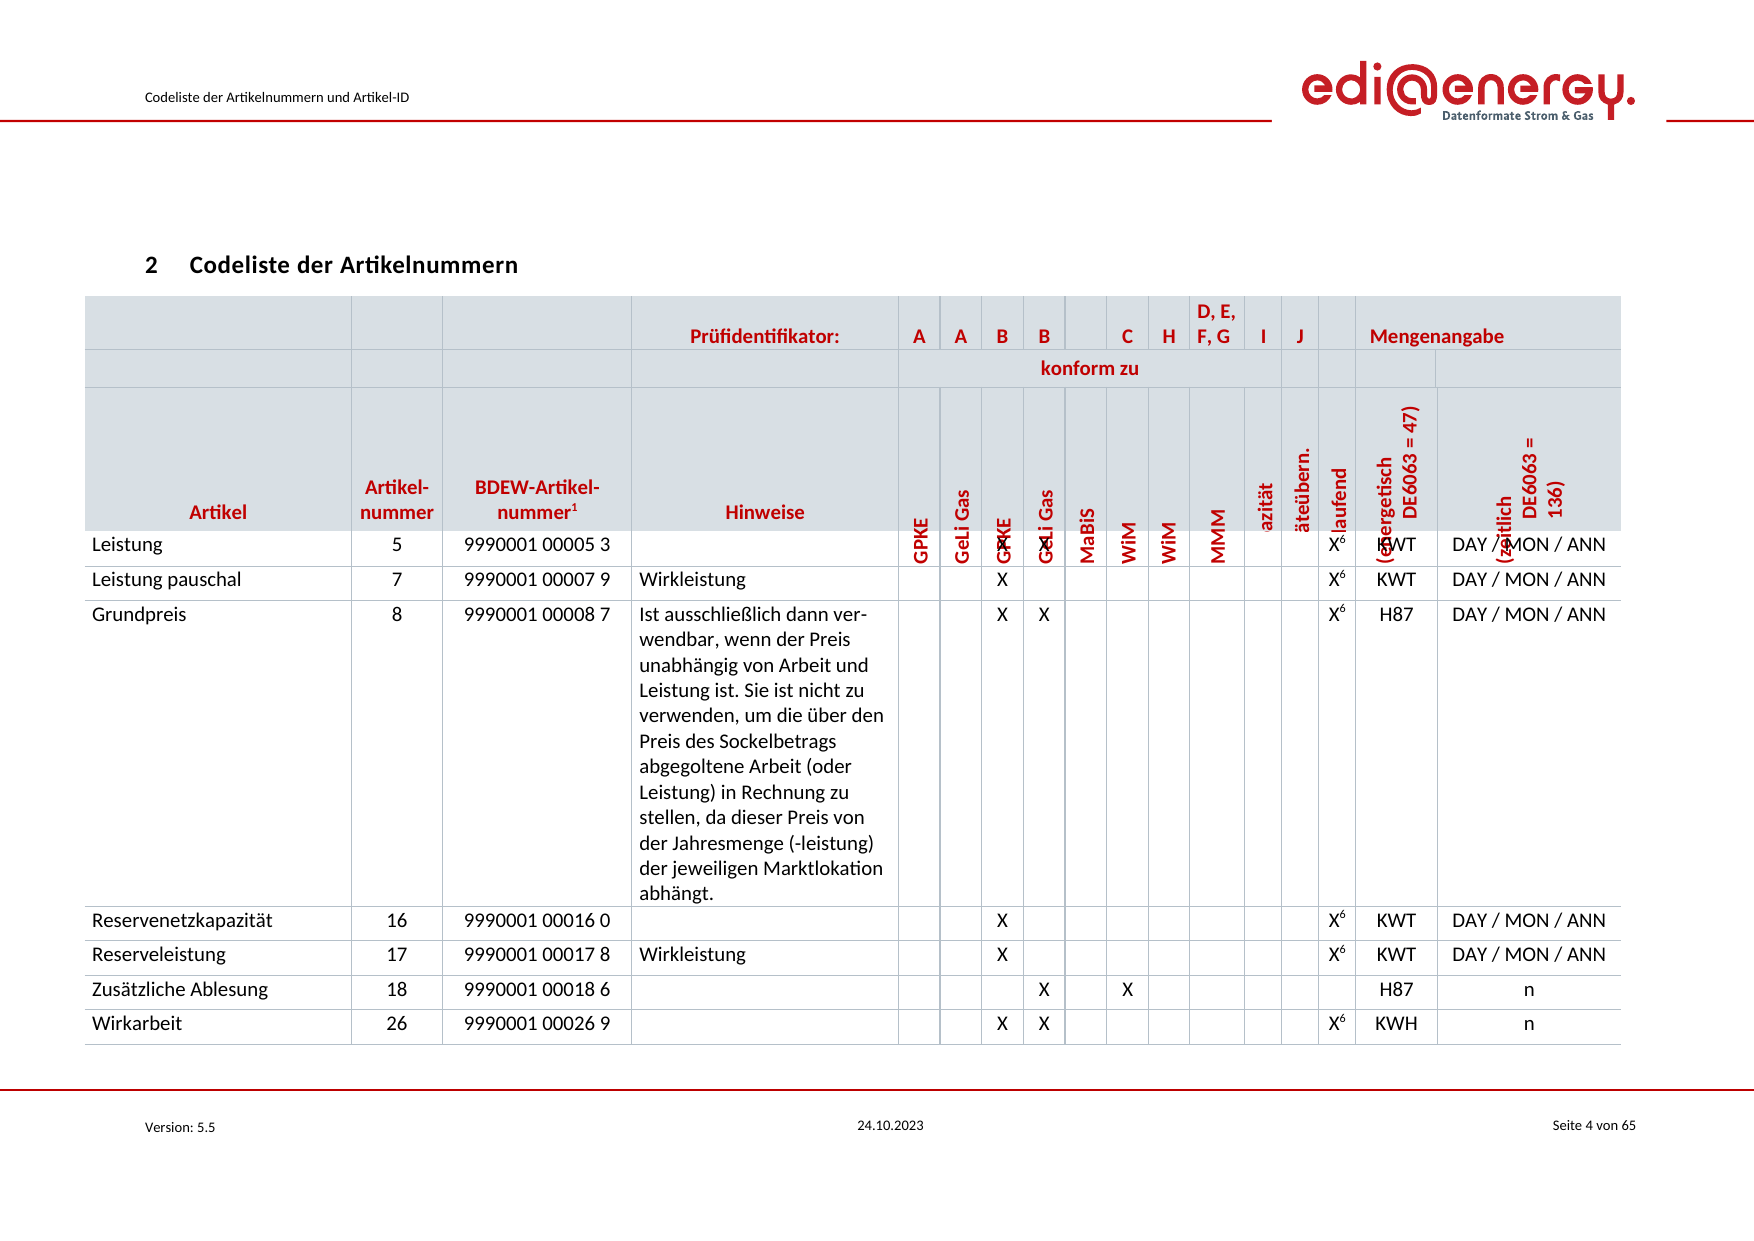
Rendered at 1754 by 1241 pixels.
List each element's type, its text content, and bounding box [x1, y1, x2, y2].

table_cell [899, 1010, 939, 1043]
table_cell X [982, 567, 1023, 600]
table_cell [1282, 567, 1318, 600]
table_cell [1319, 976, 1355, 1009]
table_cell [1149, 567, 1189, 600]
table_header [85, 296, 351, 349]
table_cell [1245, 907, 1281, 940]
table_cell [1149, 941, 1189, 975]
table_cell Wirkleistung [632, 941, 898, 975]
table_cell [1149, 531, 1189, 566]
table_cell Hinweise [632, 388, 898, 531]
table_cell [1190, 601, 1244, 906]
table_cell Leistung [85, 531, 351, 566]
table_cell [1190, 1010, 1244, 1043]
table_cell MaBiS [1066, 388, 1106, 531]
table_cell [941, 941, 981, 975]
table_header [1066, 296, 1106, 349]
table_header [443, 296, 631, 349]
table_cell 9990001 00008 7 [443, 601, 631, 906]
table_cell [1245, 976, 1281, 1009]
table_cell GPKE [982, 388, 1023, 531]
table_cell (energetisch DE6063 = 47) [1356, 388, 1437, 531]
table_cell [1066, 976, 1106, 1009]
table_cell [899, 907, 939, 940]
table_cell 9990001 00018 6 [443, 976, 631, 1009]
table_cell X6 [1319, 1010, 1355, 1043]
table_cell [1107, 1010, 1148, 1043]
table_cell KWH [1356, 1010, 1437, 1043]
table_header B [982, 296, 1023, 349]
table_header D, E, F, G [1190, 296, 1244, 349]
table_cell [899, 976, 939, 1009]
table_cell X [982, 531, 1023, 566]
table_cell [1149, 601, 1189, 906]
table_cell Geräteübern. [1282, 388, 1318, 531]
table_cell X [1024, 976, 1064, 1009]
table_cell [1066, 531, 1106, 566]
table_cell 9990001 00017 8 [443, 941, 631, 975]
table_cell [1024, 907, 1064, 940]
table_header I [1245, 296, 1281, 349]
table_cell 8 [352, 601, 442, 906]
table_cell [1282, 907, 1318, 940]
table_cell [982, 976, 1023, 1009]
table_cell X6 [1319, 531, 1355, 566]
table_cell [1190, 907, 1244, 940]
table_cell [1066, 941, 1106, 975]
table_cell KWT [1356, 531, 1437, 566]
table_cell [1245, 531, 1281, 566]
table_cell GeLi Gas [1024, 388, 1064, 531]
table_cell [1107, 531, 1148, 566]
table_header A [899, 296, 939, 349]
table_cell [1245, 1010, 1281, 1043]
table_cell KWT [1356, 941, 1437, 975]
table_cell [1024, 941, 1064, 975]
table_cell [1107, 907, 1148, 940]
table_cell X [1024, 1010, 1064, 1043]
table_cell [443, 350, 631, 387]
table_cell [1282, 350, 1318, 387]
table_cell WiM [1107, 388, 1148, 531]
table_cell Wirkleistung [632, 567, 898, 600]
table_cell X [982, 907, 1023, 940]
table_cell [899, 567, 939, 600]
table_cell [1107, 601, 1148, 906]
table_cell [632, 976, 898, 1009]
table_cell [1190, 941, 1244, 975]
table_cell [1149, 976, 1189, 1009]
table_cell Ist ausschließlich dann verwendbar, wenn der Preis unabhängig von Arbeit und Leistung ist. Sie ist nicht zu verwenden, um die über den Preis des Sockelbetrags abgegoltene Arbeit (oder Leistung) in Rechnung zu stellen, da dieser Preis von der Jahresmenge (-leistung) der jeweiligen Marktlokation abhängt. [632, 601, 898, 906]
table_cell konform zu [899, 350, 1281, 387]
table_cell X6 [1319, 941, 1355, 975]
table_cell MMM [1190, 388, 1244, 531]
table_cell 9990001 00016 0 [443, 907, 631, 940]
table_cell DAY / MON / ANN [1438, 601, 1621, 906]
table_cell [632, 907, 898, 940]
table_cell 5 [352, 531, 442, 566]
table_cell n [1438, 1010, 1621, 1043]
table_cell Kapazität [1245, 388, 1281, 531]
table_header H [1149, 296, 1189, 349]
table_cell [1190, 976, 1244, 1009]
table_header A [941, 296, 981, 349]
table_cell [1107, 567, 1148, 600]
table_header Prüfidentifikator: [632, 296, 898, 349]
table_cell [941, 976, 981, 1009]
table_header C [1107, 296, 1148, 349]
table_cell KWT [1356, 567, 1437, 600]
table_cell DAY / MON / ANN [1438, 907, 1621, 940]
table_header B [1024, 296, 1064, 349]
table_cell [1066, 601, 1106, 906]
table_cell [1319, 350, 1355, 387]
table_cell GPKE [899, 388, 939, 531]
table_cell Reserveleistung [85, 941, 351, 975]
table_cell DAY / MON / ANN [1438, 941, 1621, 975]
table_header [352, 296, 442, 349]
table_cell Reservenetzkapazität [85, 907, 351, 940]
table_cell [1149, 1010, 1189, 1043]
table_cell [1107, 941, 1148, 975]
table_cell H87 [1356, 976, 1437, 1009]
table_cell [1066, 1010, 1106, 1043]
table_cell [1282, 976, 1318, 1009]
table_cell Wirkarbeit [85, 1010, 351, 1043]
table_cell 9990001 00026 9 [443, 1010, 631, 1043]
table_cell X [982, 941, 1023, 975]
table_cell X [1024, 531, 1064, 566]
table_cell X6 [1319, 601, 1355, 906]
table_cell H87 [1356, 601, 1437, 906]
table_cell [899, 531, 939, 566]
table_cell [941, 907, 981, 940]
table_cell [632, 1010, 898, 1043]
table_header [1319, 296, 1355, 349]
table_cell BDEW-Artikel-nummer1 [443, 388, 631, 531]
table_header Mengenangabe [1356, 296, 1621, 349]
table_cell auslaufend [1319, 388, 1355, 531]
table_cell n [1438, 976, 1621, 1009]
table_cell [1356, 350, 1435, 387]
table_cell 9990001 00005 3 [443, 531, 631, 566]
table_cell [1282, 601, 1318, 906]
table_cell X [982, 1010, 1023, 1043]
table_cell [632, 350, 898, 387]
table_cell [1245, 567, 1281, 600]
table_cell (zeitlich DE6063 = 136) [1438, 388, 1621, 531]
table_cell X [1107, 976, 1148, 1009]
table_cell [941, 567, 981, 600]
table_cell [1245, 941, 1281, 975]
table_cell [1245, 601, 1281, 906]
table_cell DAY / MON / ANN [1438, 531, 1621, 566]
table_cell Grundpreis [85, 601, 351, 906]
table_cell WiM [1149, 388, 1189, 531]
subtitle Codeliste der Artikelnummern [145, 246, 1636, 279]
table_cell [1436, 350, 1621, 387]
table_cell X6 [1319, 567, 1355, 600]
table_header J [1282, 296, 1318, 349]
table_cell [1149, 907, 1189, 940]
table_cell [632, 531, 898, 566]
table_cell 9990001 00007 9 [443, 567, 631, 600]
table_cell DAY / MON / ANN [1438, 567, 1621, 600]
table_cell 26 [352, 1010, 442, 1043]
table_cell [941, 1010, 981, 1043]
table_cell GeLi Gas [941, 388, 981, 531]
table_cell [1282, 1010, 1318, 1043]
table_cell 18 [352, 976, 442, 1009]
table_cell [1066, 567, 1106, 600]
table_cell Zusätzliche Ablesung [85, 976, 351, 1009]
table_cell [941, 601, 981, 906]
table_cell 7 [352, 567, 442, 600]
table_cell [1024, 567, 1064, 600]
table_cell Artikel-nummer [352, 388, 442, 531]
table_cell [899, 941, 939, 975]
table_cell [1282, 941, 1318, 975]
table_cell X [1024, 601, 1064, 906]
table_cell [352, 350, 442, 387]
table_cell KWT [1356, 907, 1437, 940]
table_cell 17 [352, 941, 442, 975]
table_cell [1282, 531, 1318, 566]
table_cell Artikel [85, 388, 351, 531]
table_cell [899, 601, 939, 906]
table_cell X6 [1319, 907, 1355, 940]
table_cell [1066, 907, 1106, 940]
table_cell [85, 350, 351, 387]
table_cell [1190, 531, 1244, 566]
table_cell [941, 531, 981, 566]
table_cell Leistung pauschal [85, 567, 351, 600]
table_cell 16 [352, 907, 442, 940]
table_cell X [982, 601, 1023, 906]
table_cell [1190, 567, 1244, 600]
